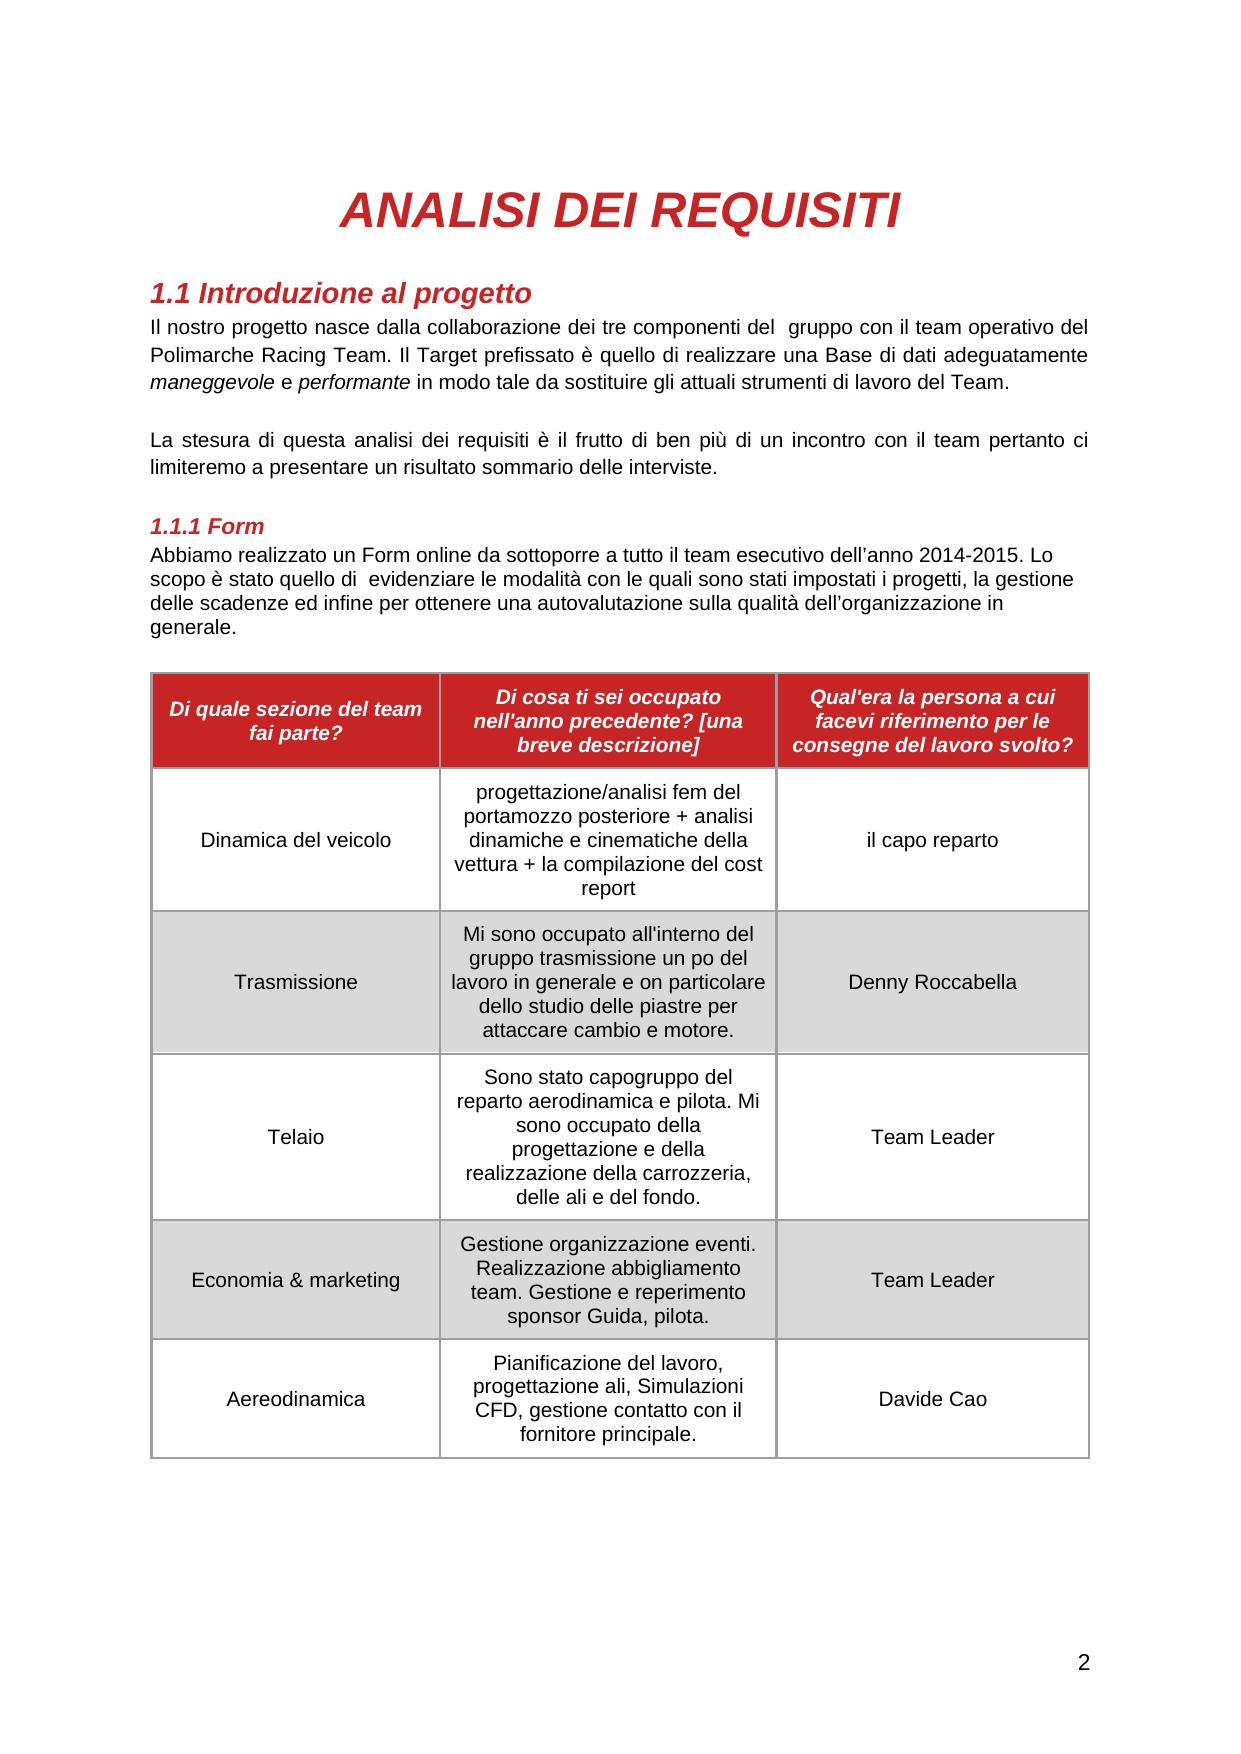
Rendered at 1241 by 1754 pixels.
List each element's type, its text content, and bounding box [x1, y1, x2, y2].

table_cell Team Leader [778, 1221, 1088, 1338]
table_cell Team Leader [778, 1055, 1088, 1219]
table_cell Aereodinamica [153, 1340, 439, 1457]
text La stesura di questa analisi dei requisiti è il frutto di ben più di un incontro con il team pertanto ci limiteremo a presentare un risultato sommario delle interviste. [150, 428, 1090, 479]
table_cell Mi sono occupato all'interno del gruppo trasmissione un po del lavoro in generale e on particolare dello studio delle piastre per attaccare cambio e motore. [441, 912, 775, 1052]
table_cell Telaio [153, 1055, 439, 1219]
table_cell Denny Roccabella [778, 912, 1088, 1052]
table_cell progettazione/analisi fem del portamozzo posteriore + analisi dinamiche e cinematiche della vettura + la compilazione del cost report [441, 769, 775, 910]
text Il nostro progetto nasce dalla collaborazione dei tre componenti del gruppo con il team operativo del Polimarche Racing Team. Il Target prefissato è quello di realizzare una Base di dati adeguatamente maneggevole e performante in modo tale da sostituire gli attuali strumenti di lavoro del Team. [150, 315, 1090, 394]
table_cell Economia & marketing [153, 1221, 439, 1338]
table_cell Sono stato capogruppo del reparto aerodinamica e pilota. Mi sono occupato della progettazione e della realizzazione della carrozzeria, delle ali e del fondo. [441, 1055, 775, 1219]
table_header Di cosa ti sei occupato nell'anno precedente? [una breve descrizione] [441, 674, 775, 767]
table_cell Davide Cao [778, 1340, 1088, 1457]
text 1.1.1 Form [150, 513, 1090, 539]
table_header Qual'era la persona a cui facevi riferimento per le consegne del lavoro svolto? [778, 674, 1088, 767]
table_cell Dinamica del veicolo [153, 769, 439, 910]
text ANALISI DEI REQUISITI [150, 180, 1090, 238]
table_cell Pianificazione del lavoro, progettazione ali, Simulazioni CFD, gestione contatto con il fornitore principale. [441, 1340, 775, 1457]
table_cell Gestione organizzazione eventi. Realizzazione abbigliamento team. Gestione e reperimento sponsor Guida, pilota. [441, 1221, 775, 1338]
table_header Di quale sezione del team fai parte? [153, 674, 439, 767]
table_cell il capo reparto [778, 769, 1088, 910]
text 1.1 Introduzione al progetto [150, 276, 1090, 310]
text Abbiamo realizzato un Form online da sottoporre a tutto il team esecutivo dell’anno 2014-2015. Lo scopo è stato quello di evidenziare le modalità con le quali sono stati impostati i progetti, la gestione delle scadenze ed infine per ottenere una autovalutazione sulla qualità dell’organizzazione in generale. [150, 543, 1090, 639]
table_cell Trasmissione [153, 912, 439, 1052]
